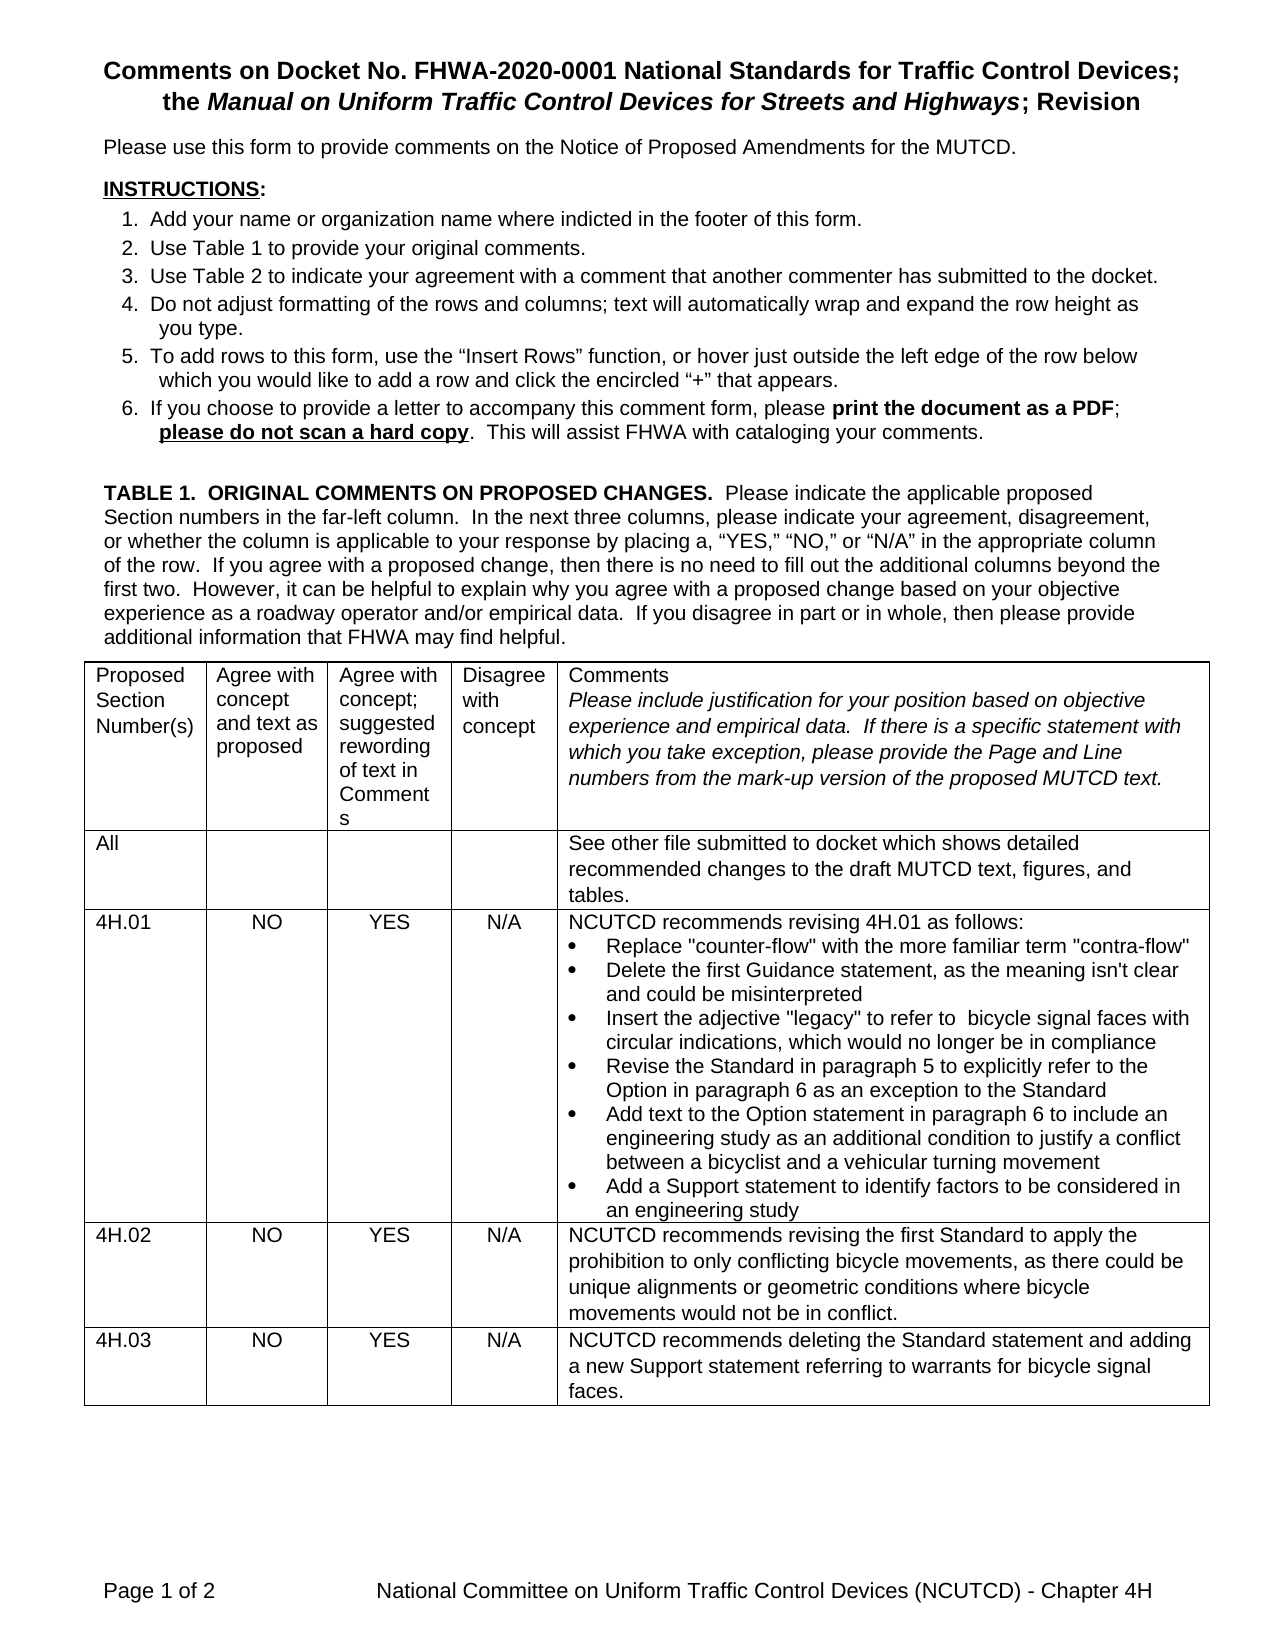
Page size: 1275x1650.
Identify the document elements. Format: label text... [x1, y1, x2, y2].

table_cell N/A [452, 910, 557, 1222]
table_cell [452, 831, 557, 909]
text INSTRUCTIONS: [103, 177, 1172, 201]
table_cell 4H.03 [85, 1328, 206, 1405]
table_cell NCUTCD recommends revising 4H.01 as follows: Replace "counter-flow" with the more familiar term "contra-flow" Delete the first Guidance statement, as the meaning isn't clear and could be misinterpreted Insert the adjective "legacy" to refer to bicycle signal faces with circular indications, which would no longer be in compliance Revise the Standard in paragraph 5 to explicitly refer to the Option in paragraph 6 as an exception to the Standard Add text to the Option statement in paragraph 6 to include an engineering study as an additional condition to justify a conflict between a bicyclist and a vehicular turning movement Add a Support statement to identify factors to be considered in an engineering study [558, 910, 1209, 1222]
table_cell YES [328, 1328, 451, 1405]
list Do not adjust formatting of the rows and columns; text will automatically wrap and expand the row height as you type. [121, 292, 1171, 339]
table_header Disagree with concept [452, 663, 557, 830]
table_header Agree with concept; suggested rewording of text in Comments [328, 663, 451, 830]
table_cell NO [207, 1328, 327, 1405]
list If you choose to provide a letter to accompany this comment form, please print the document as a PDF; please do not scan a hard copy. This will assist FHWA with cataloging your comments. [121, 396, 1172, 444]
table_cell N/A [452, 1328, 557, 1405]
list Add your name or organization name where indicted in the footer of this form. [121, 207, 1171, 231]
table_header Comments Please include justification for your position based on objective experience and empirical data. If there is a specific statement with which you take exception, please provide the Page and Line numbers from the mark-up version of the proposed MUTCD text. [558, 663, 1209, 830]
list To add rows to this form, use the “Insert Rows” function, or hover just outside the left edge of the row below which you would like to add a row and click the encircled “+” that appears. [121, 344, 1172, 392]
table_cell NO [207, 910, 327, 1222]
table_cell YES [328, 910, 451, 1222]
table_header Agree with concept and text as proposed [207, 663, 327, 830]
table_header Proposed Section Number(s) [85, 663, 206, 830]
table_cell 4H.01 [85, 910, 206, 1222]
table_cell NCUTCD recommends revising the first Standard to apply the prohibition to only conflicting bicycle movements, as there could be unique alignments or geometric conditions where bicycle movements would not be in conflict. [558, 1223, 1209, 1327]
table_cell [328, 831, 451, 909]
table_cell YES [328, 1223, 451, 1327]
text Please use this form to provide comments on the Notice of Proposed Amendments for the MUTCD. [103, 135, 1171, 159]
table_cell NO [207, 1223, 327, 1327]
table_cell NCUTCD recommends deleting the Standard statement and adding a new Support statement referring to warrants for bicycle signal faces. [558, 1328, 1209, 1405]
text TABLE 1. ORIGINAL COMMENTS ON PROPOSED CHANGES. Please indicate the applicable proposed Section numbers in the far-left column. In the next three columns, please indicate your agreement, disagreement, or whether the column is applicable to your response by placing a, “YES,” “NO,” or “N/A” in the appropriate column of the row. If you agree with a proposed change, then there is no need to fill out the additional columns beyond the first two. However, it can be helpful to explain why you agree with a proposed change based on your objective experience as a roadway operator and/or empirical data. If you disagree in part or in whole, then please provide additional information that FHWA may find helpful. [103, 481, 1162, 649]
list Use Table 1 to provide your original comments. [121, 235, 1171, 259]
table_cell See other file submitted to docket which shows detailed recommended changes to the draft MUTCD text, figures, and tables. [558, 831, 1209, 909]
table_cell 4H.02 [85, 1223, 206, 1327]
table_cell All [85, 831, 206, 909]
table_cell [207, 831, 327, 909]
list Use Table 2 to indicate your agreement with a comment that another commenter has submitted to the docket. [121, 263, 1171, 287]
table_cell N/A [452, 1223, 557, 1327]
